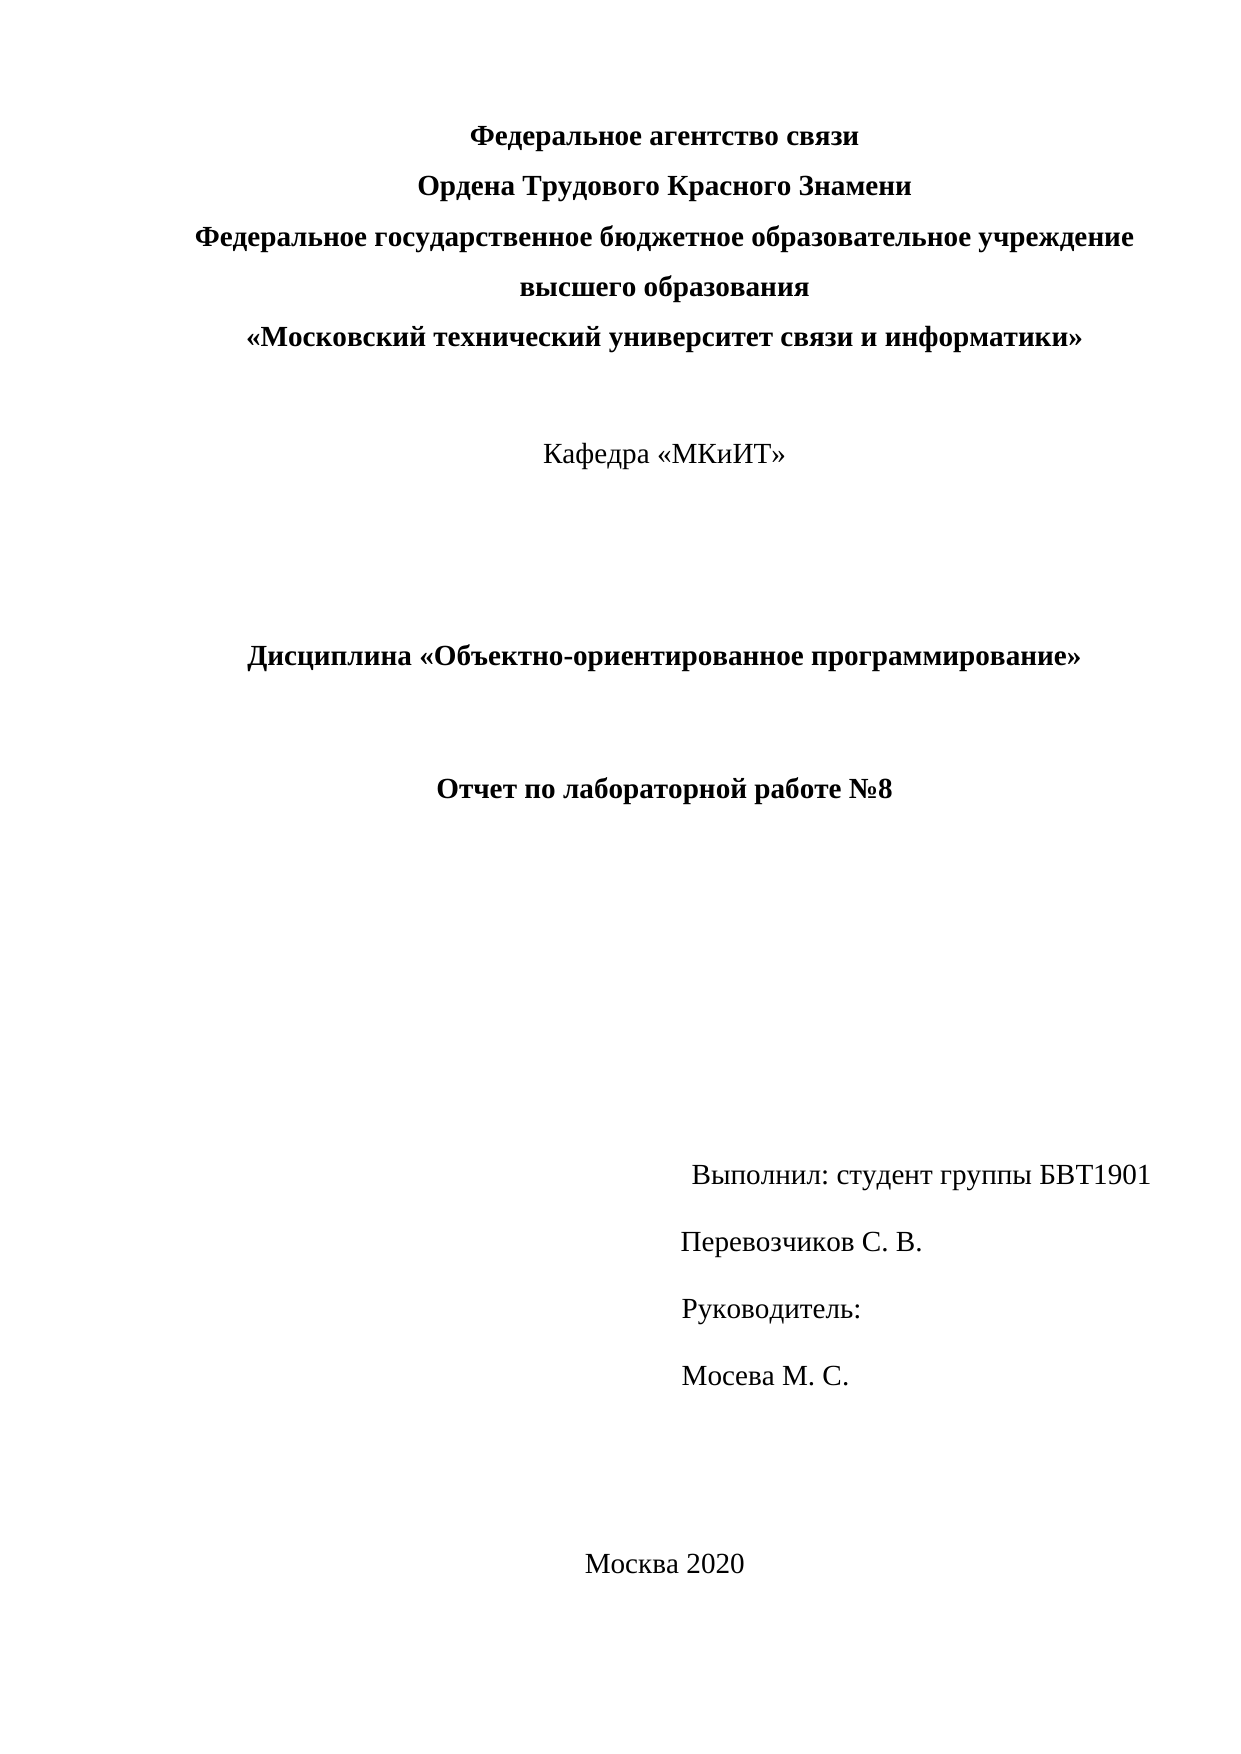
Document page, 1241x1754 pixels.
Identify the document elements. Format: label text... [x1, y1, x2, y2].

text «Московский технический университет связи и информатики» [177, 319, 1152, 353]
text Мосева М. С. [177, 1358, 1152, 1391]
text Перевозчиков С. В. [177, 1224, 1152, 1257]
text Федеральное государственное бюджетное образовательное учреждение высшего образования [177, 219, 1152, 303]
text Дисциплина «Объектно-ориентированное программирование» [177, 638, 1152, 671]
text Выполнил: студент группы БВТ1901 [177, 1157, 1152, 1190]
text Ордена Трудового Красного Знамени [177, 168, 1152, 202]
text Москва 2020 [177, 1546, 1152, 1580]
text Отчет по лабораторной работе №8 [177, 772, 1152, 805]
text Федеральное агентство связи [177, 118, 1152, 152]
text Кафедра «МКиИТ» [177, 437, 1152, 470]
text Руководитель: [177, 1291, 1152, 1324]
